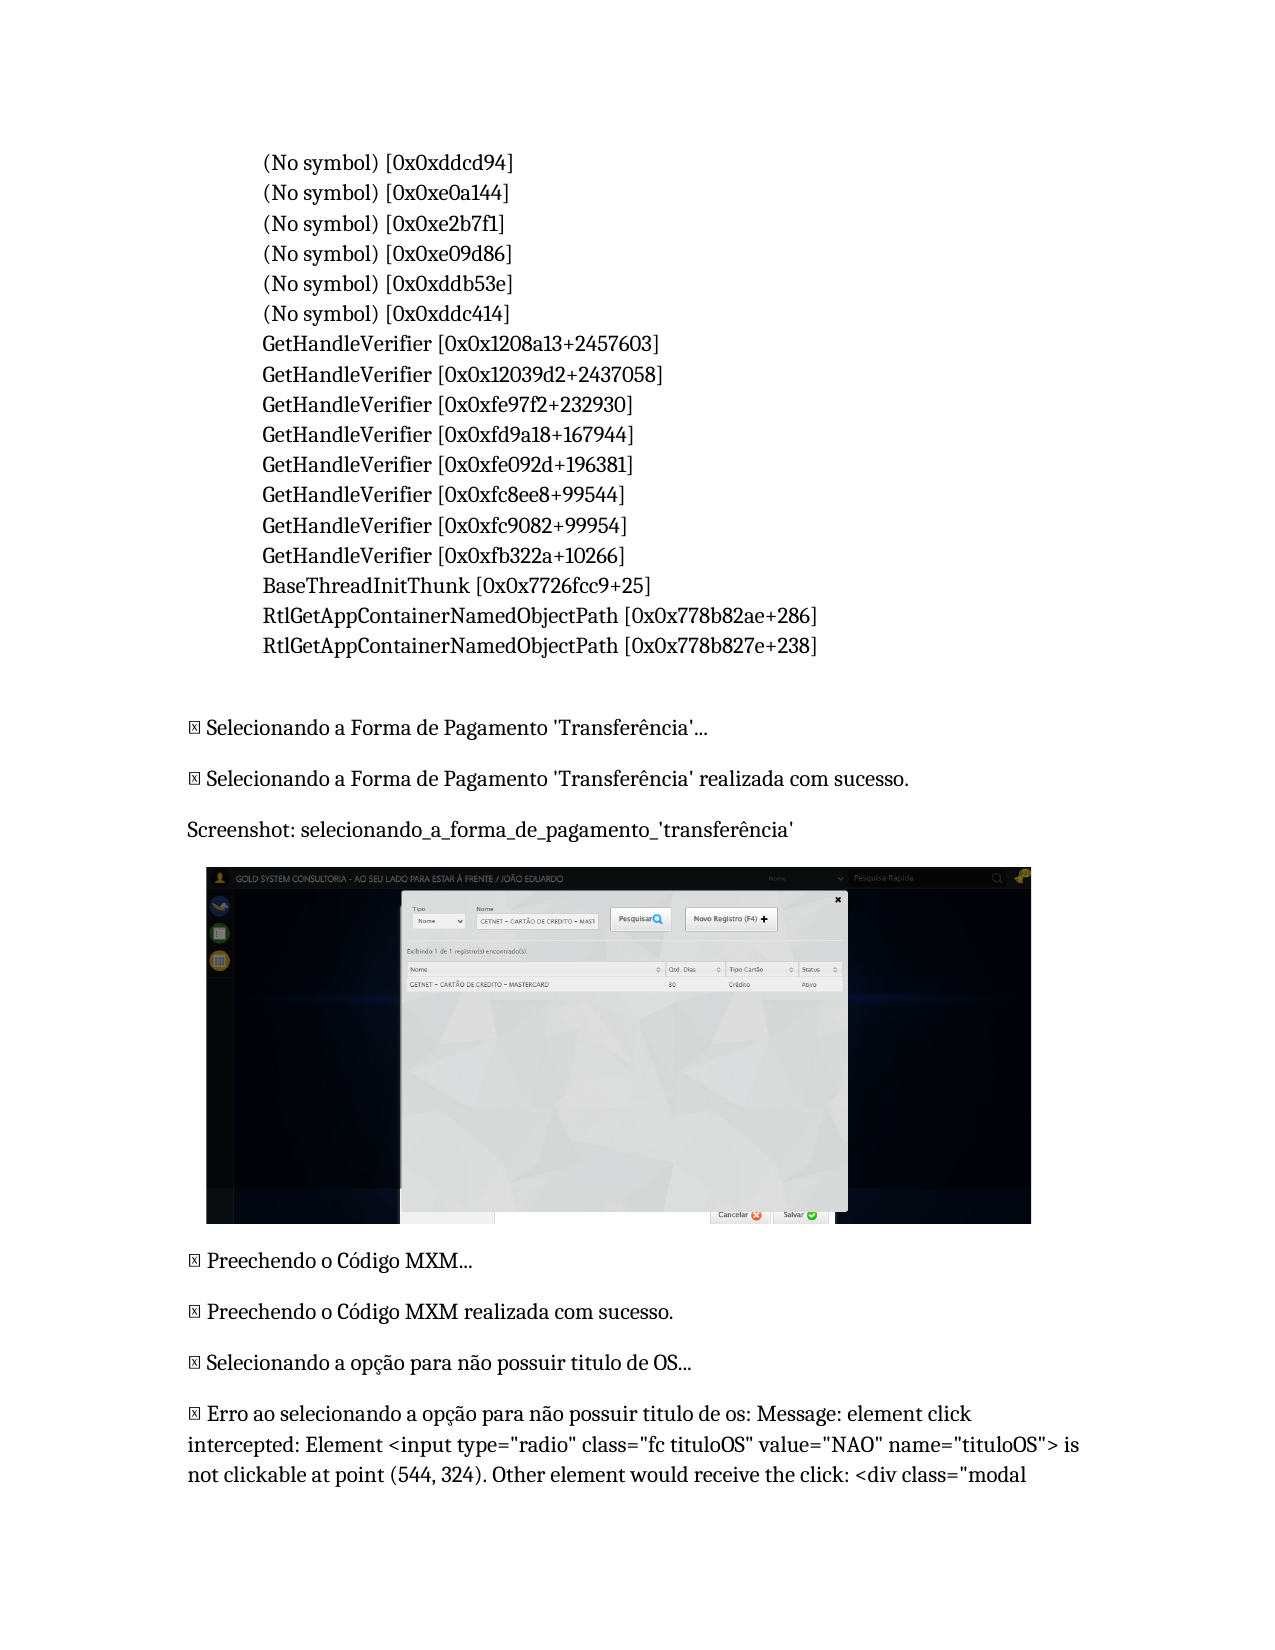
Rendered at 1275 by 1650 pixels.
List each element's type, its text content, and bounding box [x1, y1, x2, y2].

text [187, 150, 1087, 690]
text 🔄 Preechendo o Código MXM... [187, 1248, 1087, 1274]
text 🔄 Selecionando a Forma de Pagamento 'Transferência'... [187, 714, 1087, 741]
text ✅ Selecionando a Forma de Pagamento 'Transferência' realizada com sucesso. [187, 766, 1087, 792]
text 🔄 Selecionando a opção para não possuir titulo de OS... [187, 1350, 1087, 1377]
text Screenshot: selecionando_a_forma_de_pagamento_'transferência' [187, 817, 1087, 843]
text ✅ Preechendo o Código MXM realizada com sucesso. [187, 1299, 1087, 1326]
picture [206, 867, 1032, 1224]
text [187, 1401, 1087, 1488]
